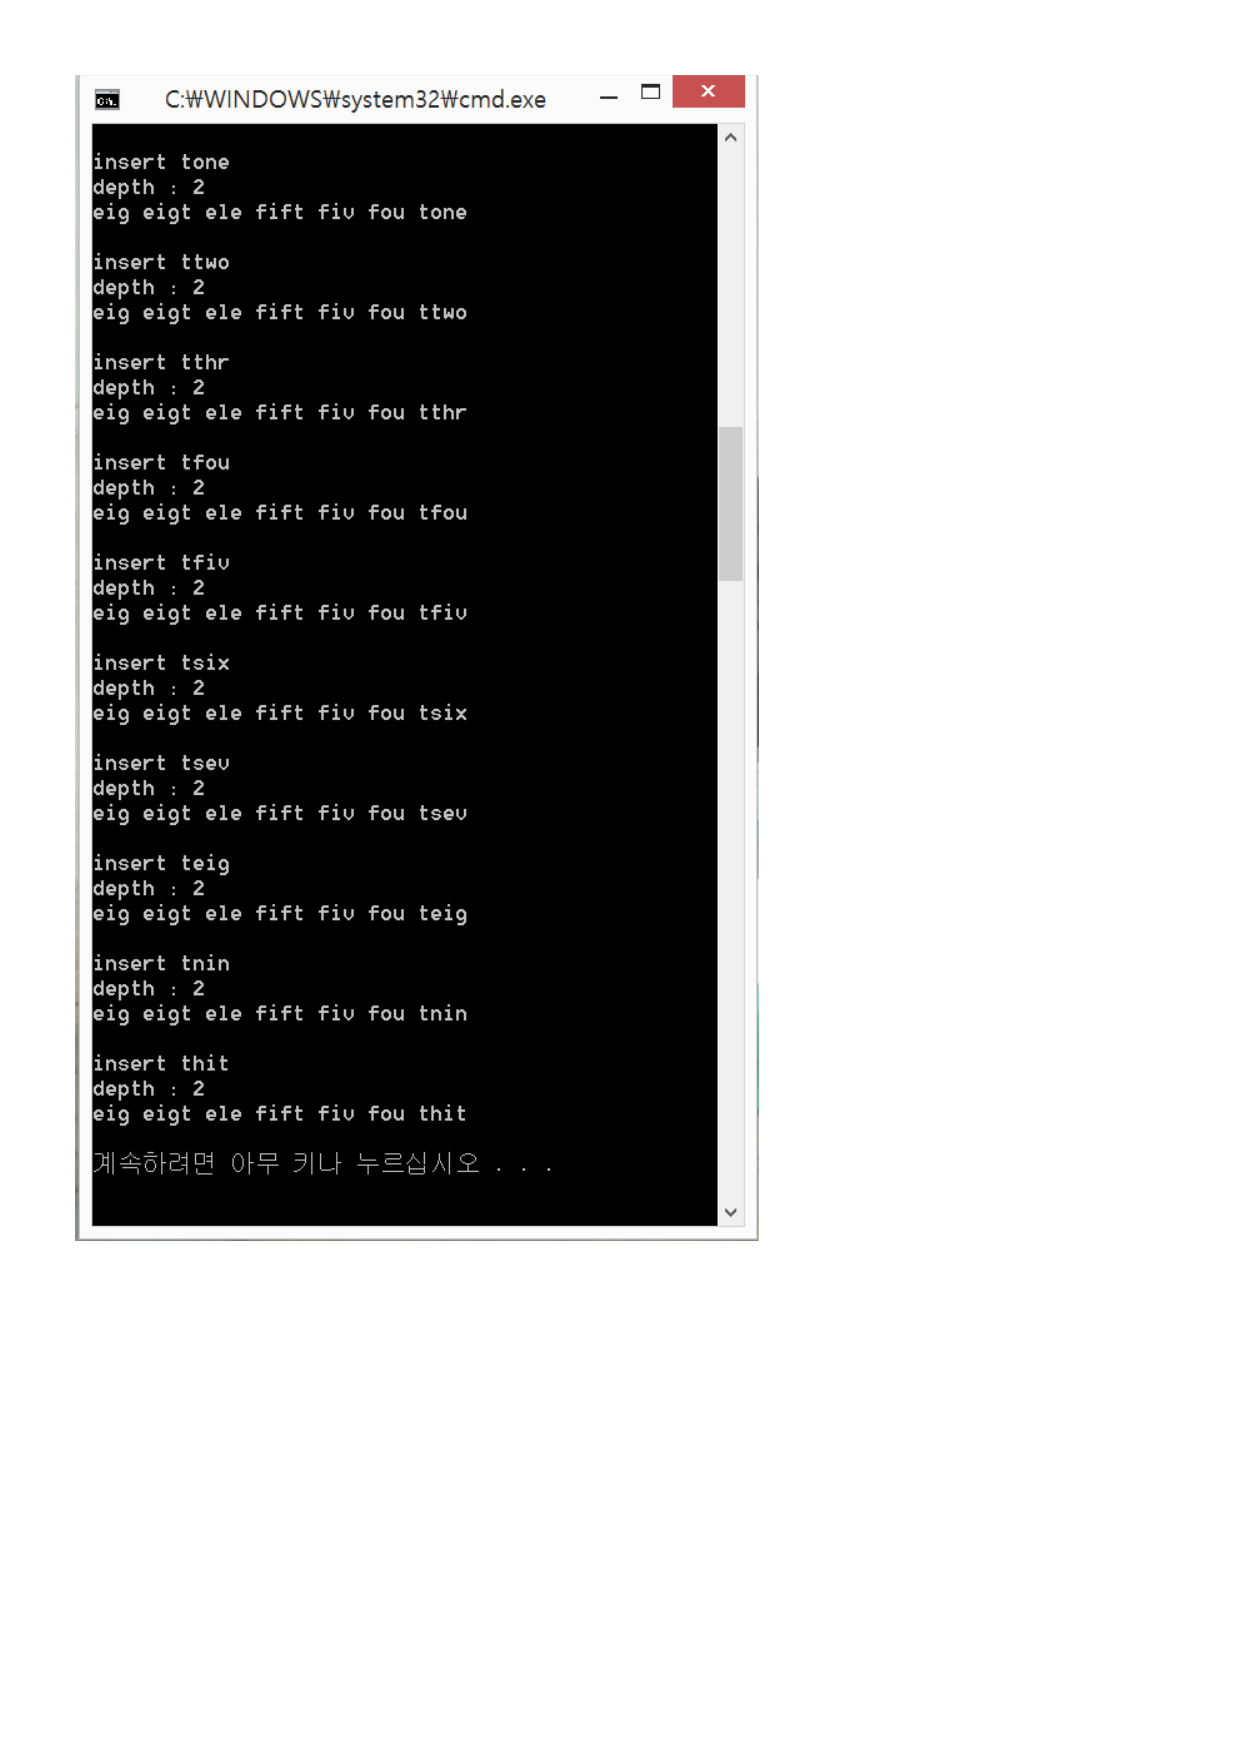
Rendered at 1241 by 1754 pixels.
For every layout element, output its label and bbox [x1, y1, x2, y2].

picture [75, 75, 759, 1241]
